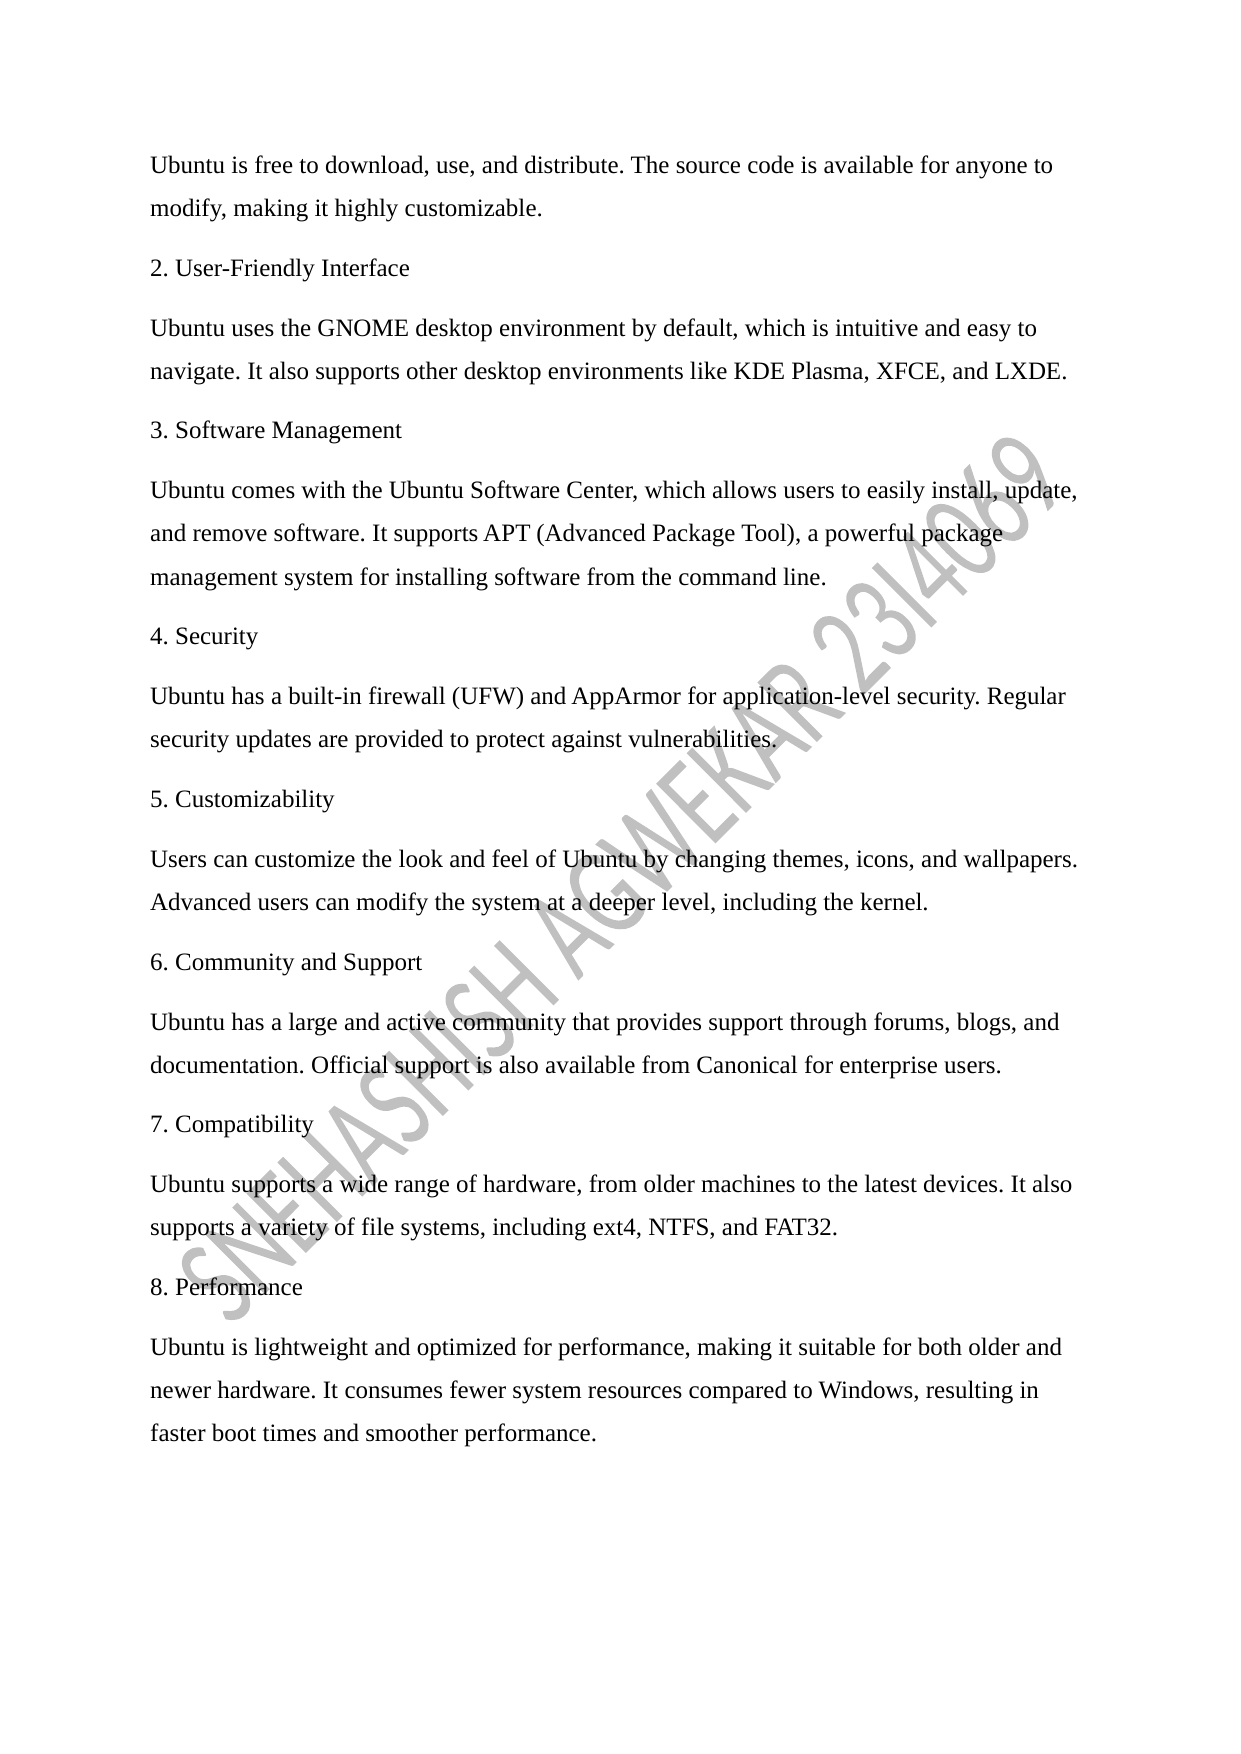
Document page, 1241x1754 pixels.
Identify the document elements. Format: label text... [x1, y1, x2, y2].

text Ubuntu has a built-in firewall (UFW) and AppArmor for application-level security. Regular security updates are provided to protect against vulnerabilities. [150, 681, 1090, 753]
text Users can customize the look and feel of Ubuntu by changing themes, icons, and wallpapers. Advanced users can modify the system at a deeper level, including the kernel. [150, 844, 1090, 916]
text Ubuntu is free to download, use, and distribute. The source code is available for anyone to modify, making it highly customizable. [150, 150, 1090, 222]
text 5. Customizability [150, 784, 1090, 813]
text 2. User-Friendly Interface [150, 253, 1090, 282]
text 3. Software Management [150, 416, 1090, 444]
text 4. Security [150, 621, 1090, 650]
text Ubuntu supports a wide range of hardware, from older machines to the latest devices. It also supports a variety of file systems, including ext4, NTFS, and FAT32. [150, 1169, 1090, 1241]
text Ubuntu has a large and active community that provides support through forums, blogs, and documentation. Official support is also available from Canonical for enterprise users. [150, 1007, 1090, 1078]
text Ubuntu uses the GNOME desktop environment by default, which is intuitive and easy to navigate. It also supports other desktop environments like KDE Plasma, XFCE, and LXDE. [150, 313, 1090, 384]
text 7. Compatibility [150, 1109, 1090, 1138]
text 6. Community and Support [150, 947, 1090, 976]
text 8. Performance [150, 1272, 1090, 1301]
text Ubuntu comes with the Ubuntu Software Center, which allows users to easily install, update, and remove software. It supports APT (Advanced Package Tool), a powerful package management system for installing software from the command line. [150, 475, 1090, 590]
text Ubuntu is lightweight and optimized for performance, making it suitable for both older and newer hardware. It consumes fewer system resources compared to Windows, resulting in faster boot times and smoother performance. [150, 1332, 1090, 1447]
